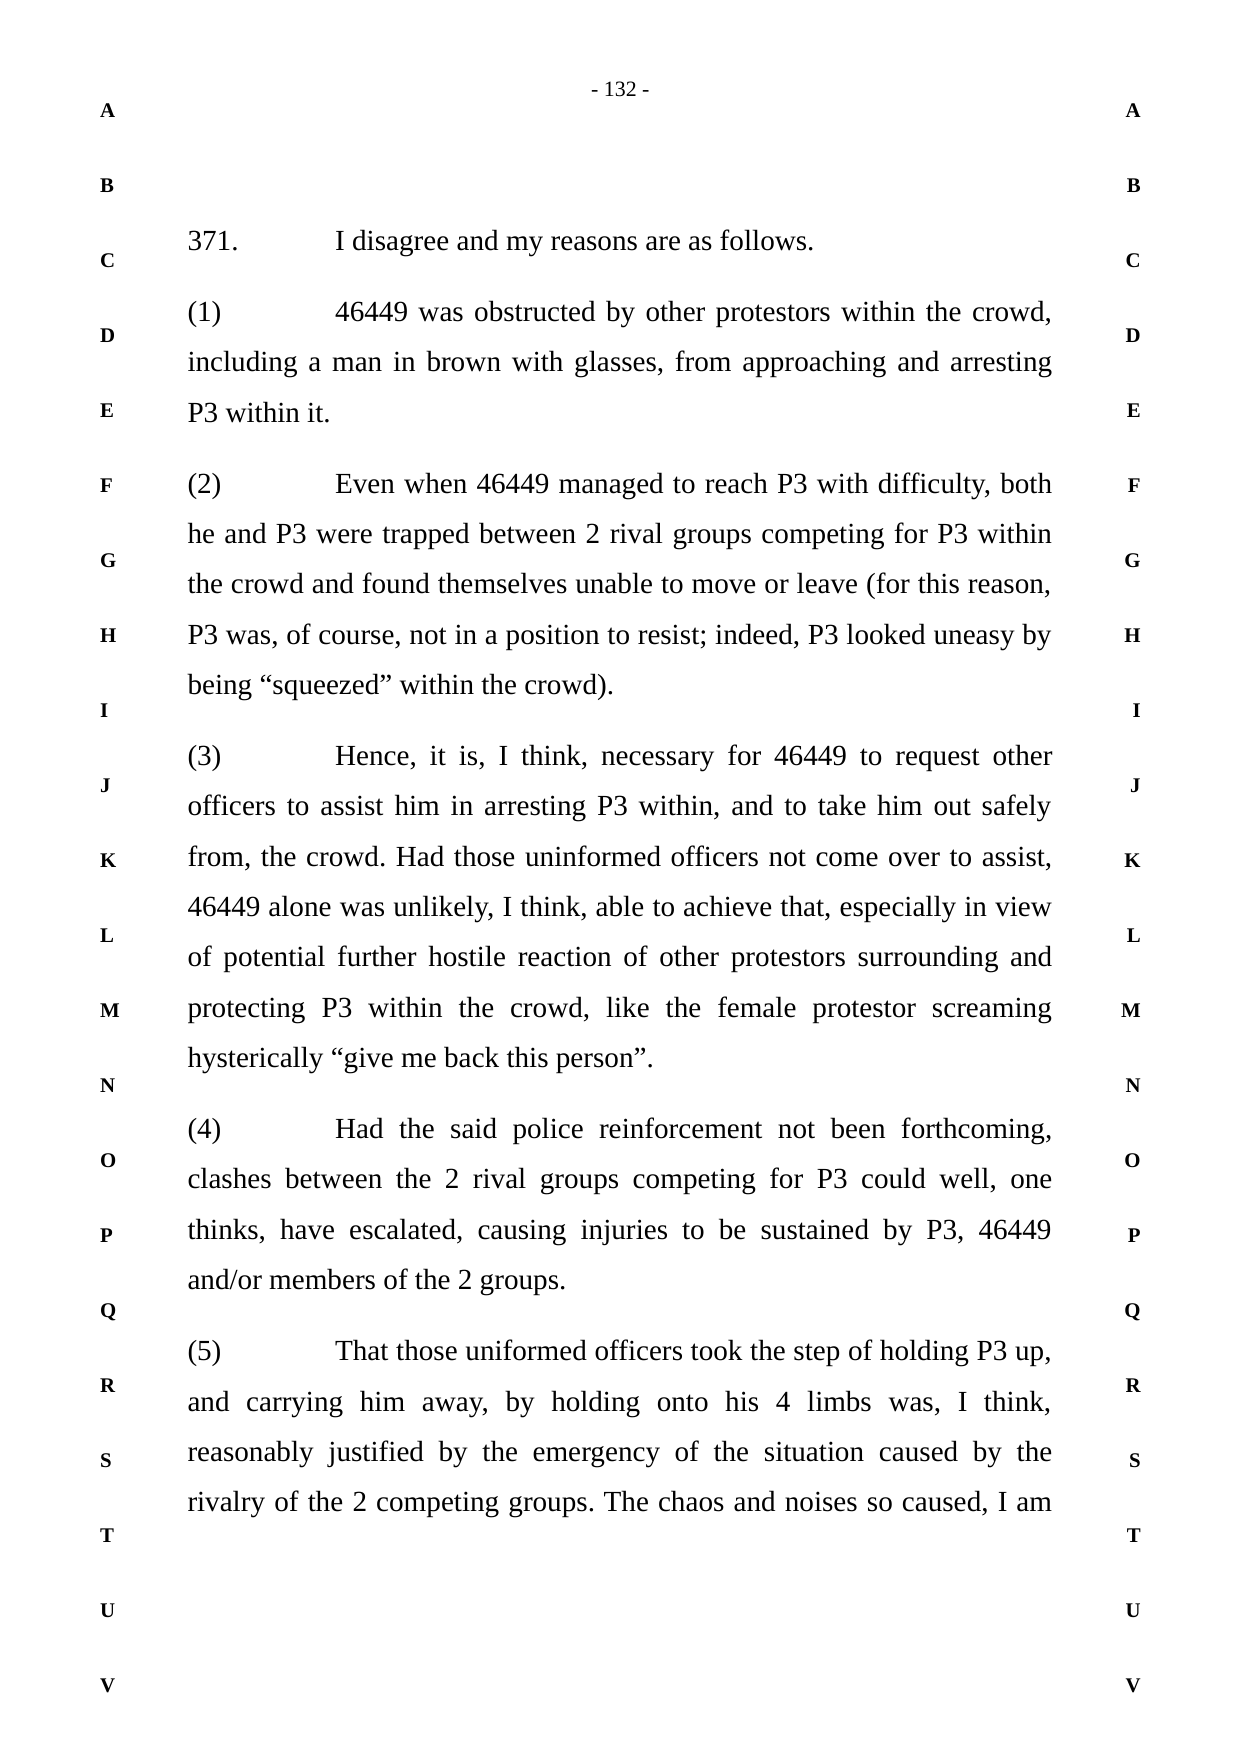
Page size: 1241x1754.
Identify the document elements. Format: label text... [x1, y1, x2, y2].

list Even when 46449 managed to reach P3 with difficulty, both he and P3 were trapped between 2 rival groups competing for P3 within the crowd and found themselves unable to move or leave (for this reason, P3 was, of course, not in a position to resist; indeed, P3 looked uneasy by being “squeezed” within the crowd). [187, 466, 1053, 701]
list 46449 was obstructed by other protestors within the crowd, including a man in brown with glasses, from approaching and arresting P3 within it. [187, 294, 1053, 428]
list I disagree and my reasons are as follows. [187, 223, 1053, 256]
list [187, 1333, 1053, 1518]
list Had the said police reinforcement not been forthcoming, clashes between the 2 rival groups competing for P3 could well, one thinks, have escalated, causing injuries to be sustained by P3, 46449 and/or members of the 2 groups. [187, 1111, 1053, 1296]
list Hence, it is, I think, necessary for 46449 to request other officers to assist him in arresting P3 within, and to take him out safely from, the crowd. Had those uninformed officers not come over to assist, 46449 alone was unlikely, I think, able to achieve that, especially in view of potential further hostile reaction of other protestors surrounding and protecting P3 within the crowd, like the female protestor screaming hysterically “give me back this person”. [187, 738, 1053, 1074]
